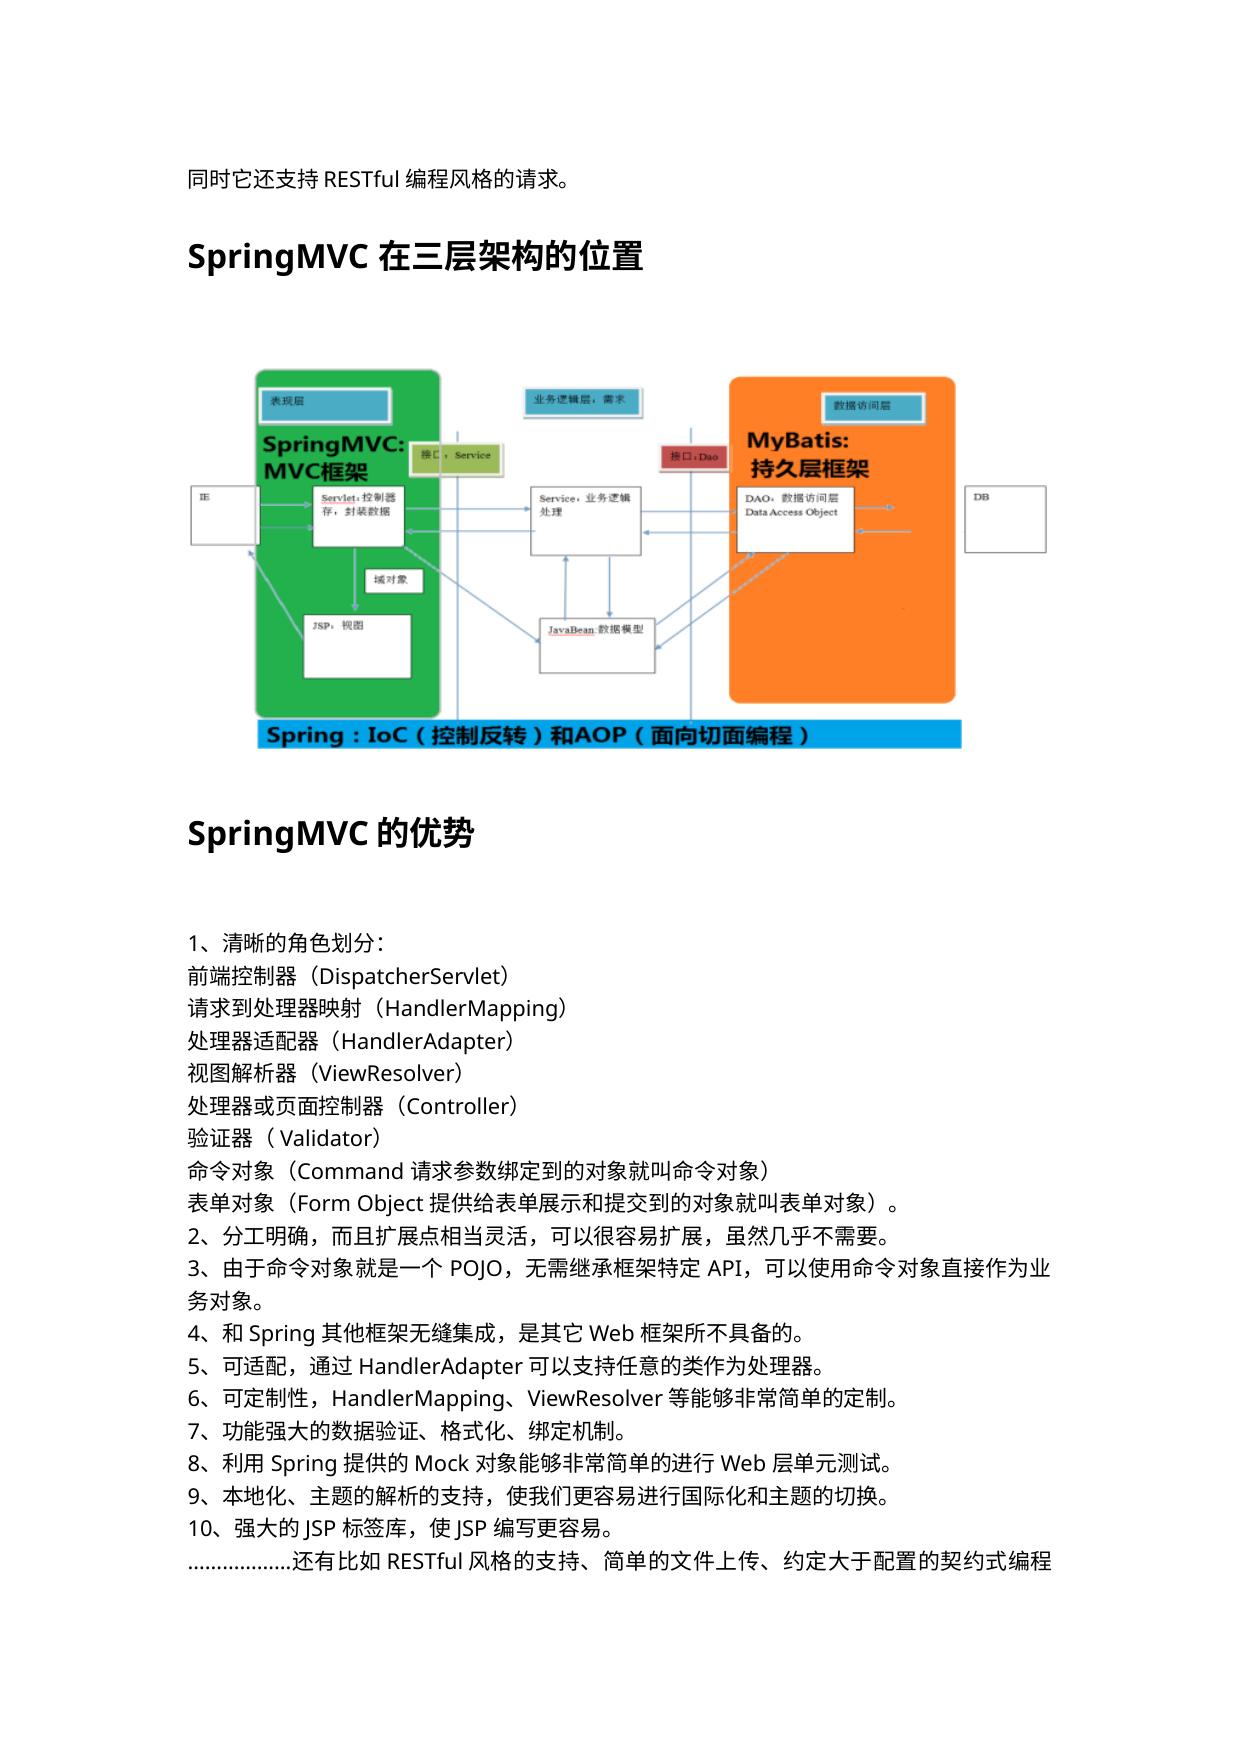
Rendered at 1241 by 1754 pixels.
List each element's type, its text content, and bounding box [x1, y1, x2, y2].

picture [187, 348, 1053, 766]
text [187, 1543, 1053, 1576]
text 8、利用 Spring 提供的 Mock 对象能够非常简单的进行 Web 层单元测试。 [187, 1446, 1053, 1478]
text 请求到处理器映射（HandlerMapping） [187, 991, 1053, 1023]
text 5、可适配，通过 HandlerAdapter 可以支持任意的类作为处理器。 [187, 1348, 1053, 1381]
text 4、和 Spring 其他框架无缝集成，是其它 Web 框架所不具备的。 [187, 1316, 1053, 1348]
text 前端控制器（DispatcherServlet） [187, 958, 1053, 991]
text 1、清晰的角色划分： [187, 926, 1053, 958]
text 6、可定制性，HandlerMapping、ViewResolver 等能够非常简单的定制。 [187, 1381, 1053, 1413]
text 10、强大的 JSP 标签库，使 JSP 编写更容易。 [187, 1511, 1053, 1543]
text 视图解析器（ViewResolver） [187, 1056, 1053, 1088]
text 验证器（ Validator） [187, 1121, 1053, 1153]
text 9、本地化、主题的解析的支持，使我们更容易进行国际化和主题的切换。 [187, 1478, 1053, 1511]
subtitle SpringMVC的优势 [187, 798, 1053, 863]
text 7、功能强大的数据验证、格式化、绑定机制。 [187, 1413, 1053, 1446]
text 表单对象（Form Object 提供给表单展示和提交到的对象就叫表单对象）。 [187, 1186, 1053, 1218]
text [187, 162, 1053, 194]
subtitle SpringMVC 在三层架构的位置 [187, 222, 1053, 287]
text 命令对象（Command 请求参数绑定到的对象就叫命令对象） [187, 1153, 1053, 1186]
text 3、由于命令对象就是一个 POJO，无需继承框架特定 API，可以使用命令对象直接作为业务对象。 [187, 1251, 1053, 1316]
text 处理器或页面控制器（Controller） [187, 1088, 1053, 1121]
text 处理器适配器（HandlerAdapter） [187, 1023, 1053, 1056]
text 2、分工明确，而且扩展点相当灵活，可以很容易扩展，虽然几乎不需要。 [187, 1218, 1053, 1251]
